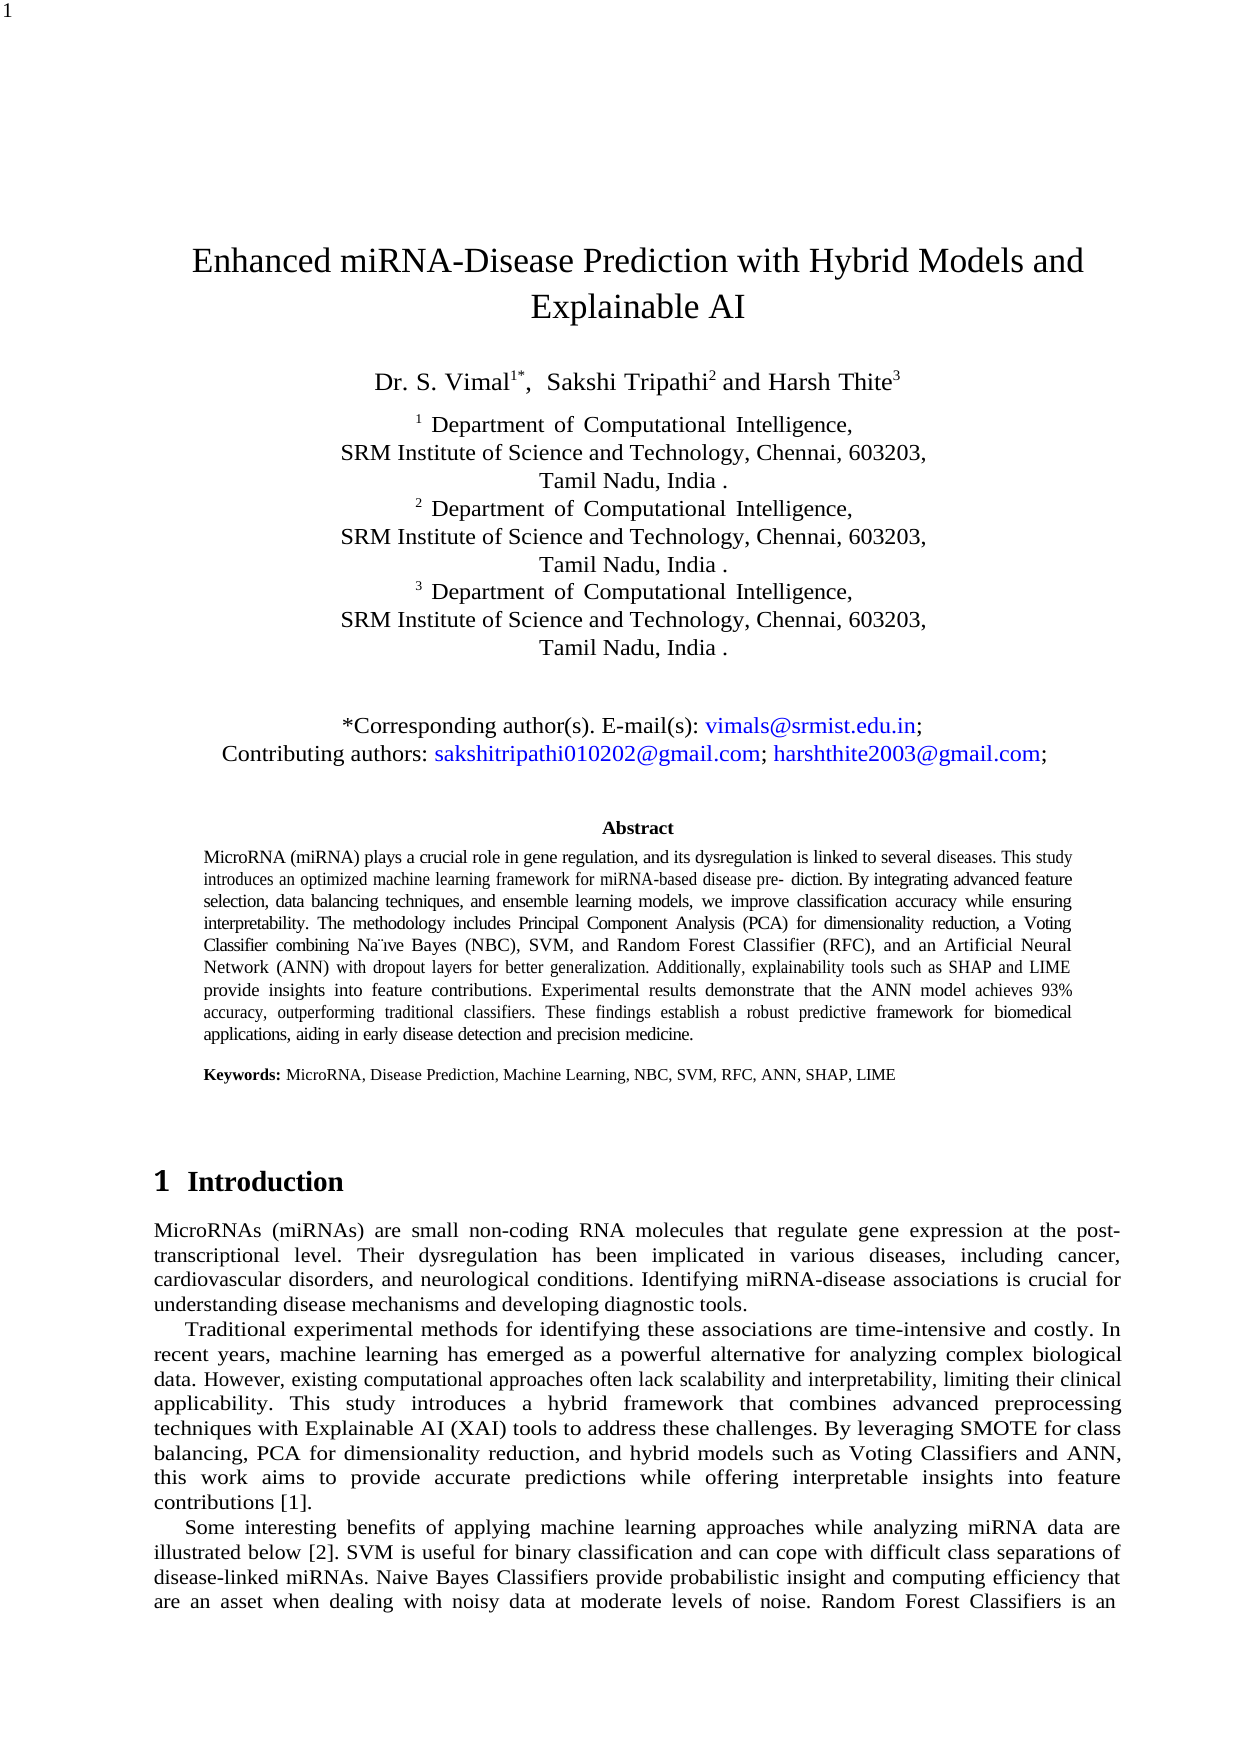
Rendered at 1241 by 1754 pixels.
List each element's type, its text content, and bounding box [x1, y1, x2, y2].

subtitle Introduction [153, 1161, 1137, 1200]
text SRM Institute of Science and Technology, Chennai, 603203, Tamil Nadu, India . [340, 523, 982, 577]
text Keywords: MicroRNA, Disease Prediction, Machine Learning, NBC, SVM, RFC, ANN, SHAP, LIME [203, 1065, 1137, 1084]
title Enhanced miRNA-Disease Prediction with Hybrid Models and Explainable AI [139, 239, 1137, 327]
text MicroRNAs (miRNAs) are small non-coding RNA molecules that regulate gene expression at the post- transcriptional level. Their dysregulation has been implicated in various diseases, including cancer, cardiovascular disorders, and neurological conditions. Identifying miRNA-disease associations is crucial for understanding disease mechanisms and developing diagnostic tools. [153, 1218, 1122, 1316]
text *Corresponding author(s). E-mail(s): vimals@srmist.edu.in; Contributing authors: sakshitripathi010202@gmail.com; harshthite2003@gmail.com; [222, 712, 1054, 766]
text Dr. S. Vimal1*, Sakshi Tripathi2 and Harsh Thite3 [139, 367, 1136, 396]
text Traditional experimental methods for identifying these associations are time-intensive and costly. In recent years, machine learning has emerged as a powerful alternative for analyzing complex biological data. However, existing computational approaches often lack scalability and interpretability, limiting their clinical applicability. This study introduces a hybrid framework that combines advanced preprocessing techniques with Explainable AI (XAI) tools to address these challenges. By leveraging SMOTE for class balancing, PCA for dimensionality reduction, and hybrid models such as Voting Classifiers and ANN, this work aims to provide accurate predictions while offering interpretable insights into feature contributions [1]. [153, 1317, 1122, 1514]
text Some interesting benefits of applying machine learning approaches while analyzing miRNA data are illustrated below [2]. SVM is useful for binary classification and can cope with difficult class separations of disease-linked miRNAs. Naive Bayes Classifiers provide probabilistic insight and computing efficiency that are an asset when dealing with noisy data at moderate levels of noise. Random Forest Classifiers is an [153, 1515, 1122, 1613]
text 3 Department of Computational Intelligence, [415, 578, 1137, 605]
text MicroRNA (miRNA) plays a crucial role in gene regulation, and its dysregulation is linked to several diseases. This study introduces an optimized machine learning framework for miRNA-based disease pre- diction. By integrating advanced feature selection, data balancing techniques, and ensemble learning models, we improve classification accuracy while ensuring interpretability. The methodology includes Principal Component Analysis (PCA) for dimensionality reduction, a Voting Classifier combining Na¨ıve Bayes (NBC), SVM, and Random Forest Classifier (RFC), and an Artificial Neural Network (ANN) with dropout layers for better generalization. Additionally, explainability tools such as SHAP and LIME provide insights into feature contributions. Experimental results demonstrate that the ANN model achieves 93% accuracy, outperforming traditional classifiers. These findings establish a robust predictive framework for biomedical applications, aiding in early disease detection and precision medicine. [203, 846, 1073, 1044]
text Abstract [139, 817, 1137, 838]
text 2 Department of Computational Intelligence, [415, 495, 1137, 521]
text SRM Institute of Science and Technology, Chennai, 603203, Tamil Nadu, India . [340, 439, 982, 493]
text SRM Institute of Science and Technology, Chennai, 603203, Tamil Nadu, India . [340, 607, 982, 661]
text 1 Department of Computational Intelligence, [415, 411, 1137, 437]
